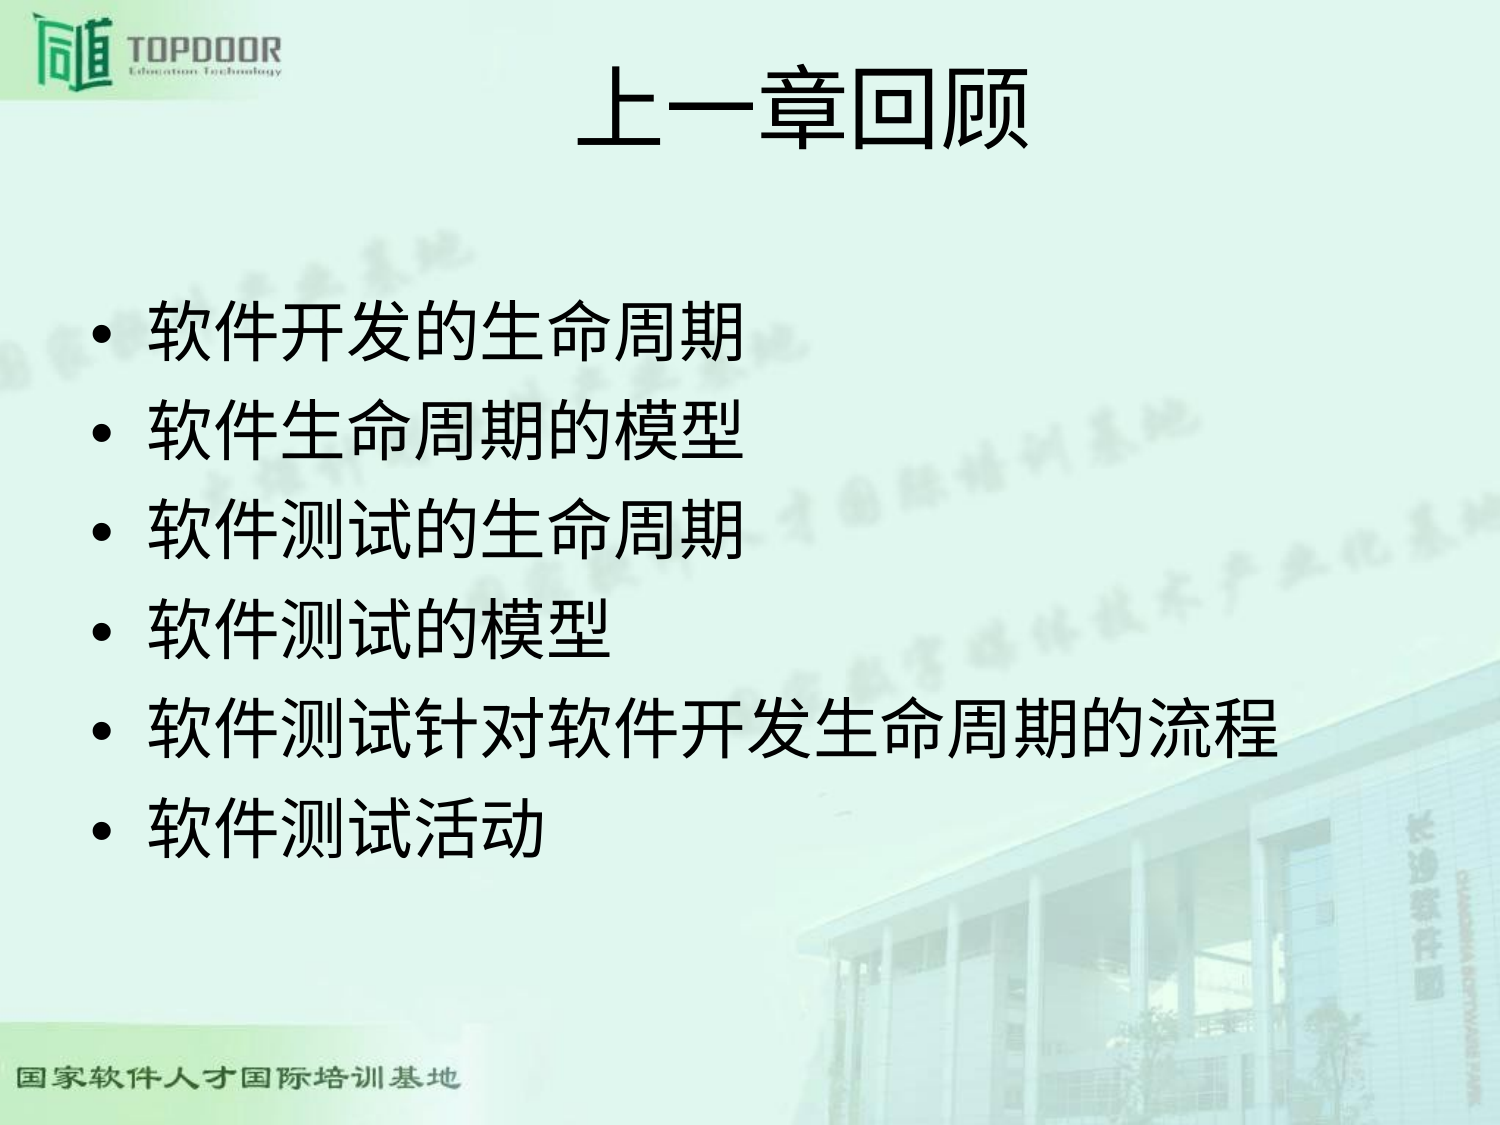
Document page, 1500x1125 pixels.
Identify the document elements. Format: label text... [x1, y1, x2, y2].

picture [0, 0, 1500, 1125]
list 软件测试针对软件开发生命周期的流程 [90, 676, 1427, 773]
list 软件生命周期的模型 [90, 378, 1427, 475]
list 软件测试的生命周期 [90, 478, 1427, 574]
list 软件测试的模型 [90, 577, 1427, 673]
subtitle 上一章回顾 [409, 52, 1196, 166]
list 软件测试活动 [90, 776, 1427, 872]
list 软件开发的生命周期 [90, 279, 1427, 375]
